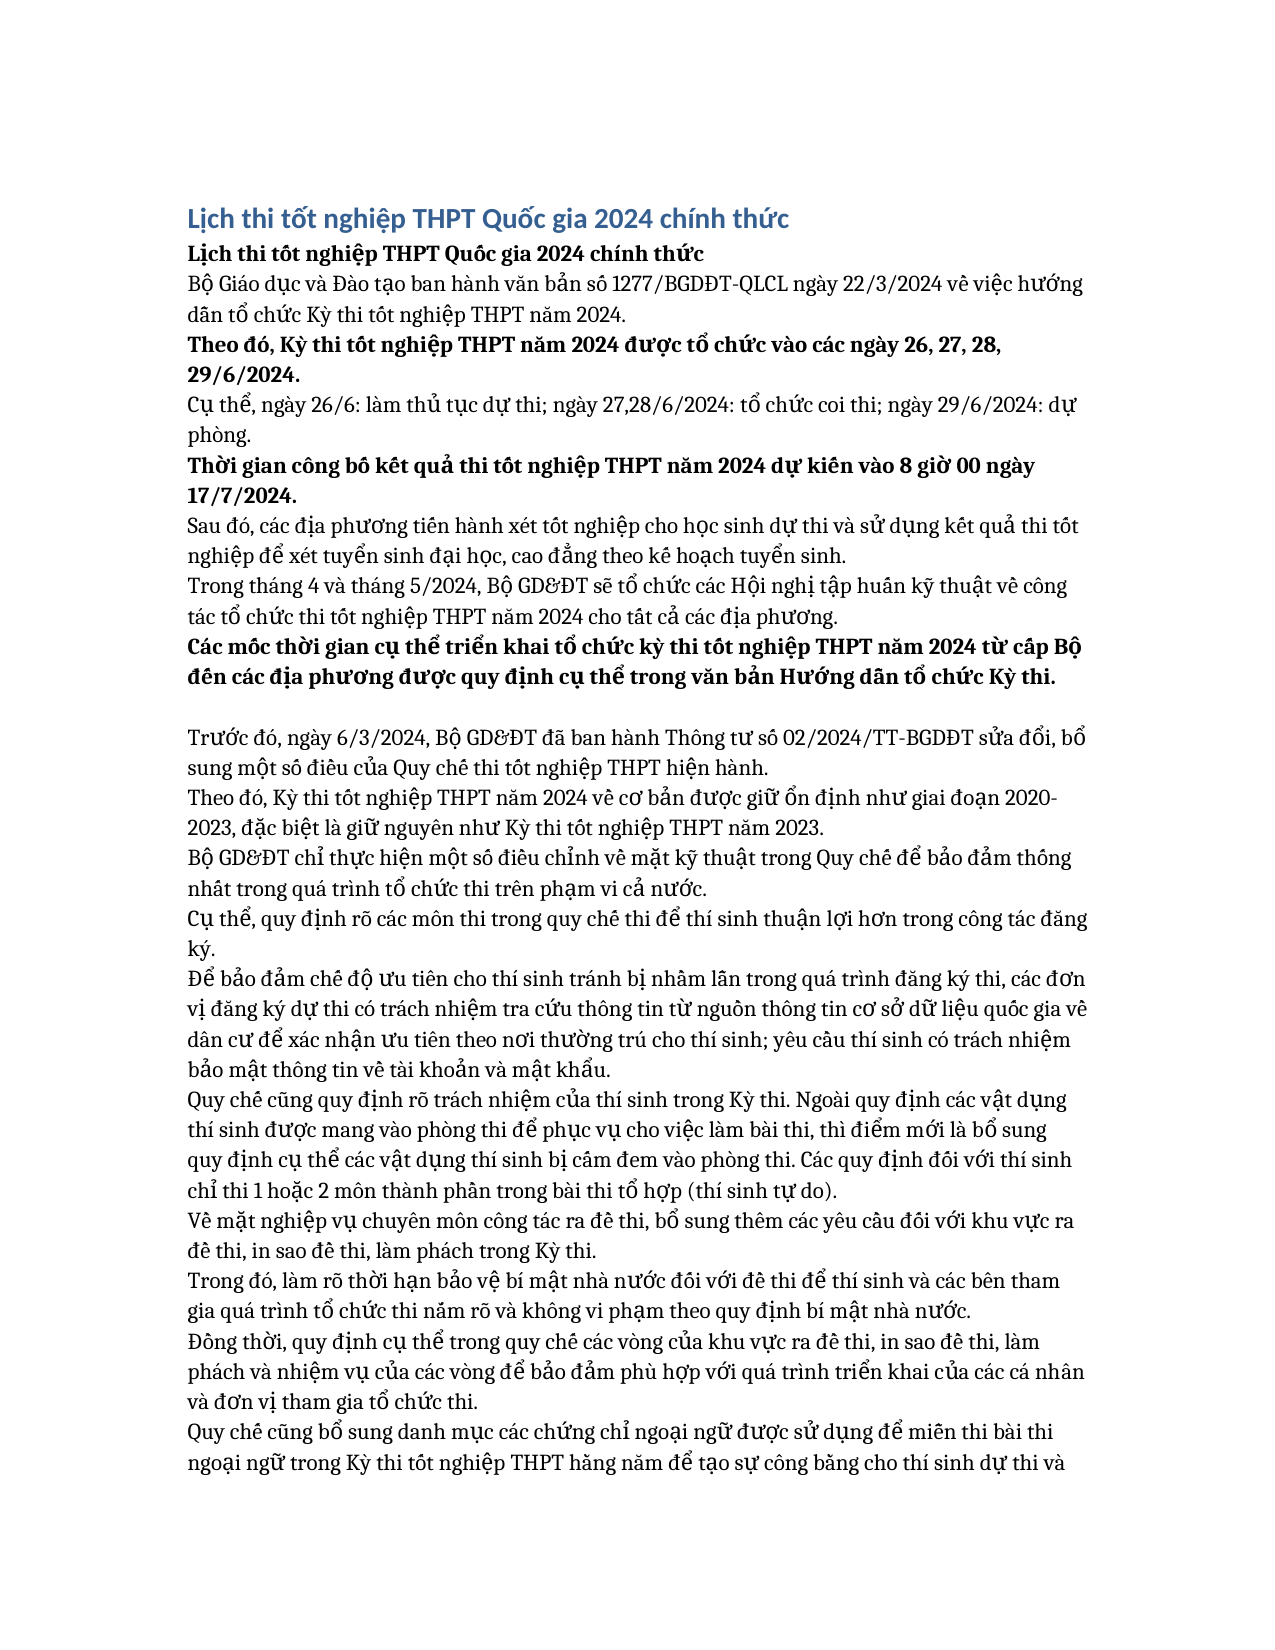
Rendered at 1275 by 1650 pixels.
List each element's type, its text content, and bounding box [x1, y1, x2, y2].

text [187, 241, 1087, 1476]
subtitle Lịch thi tốt nghiệp THPT Quốc gia 2024 chính thức [187, 200, 1087, 236]
